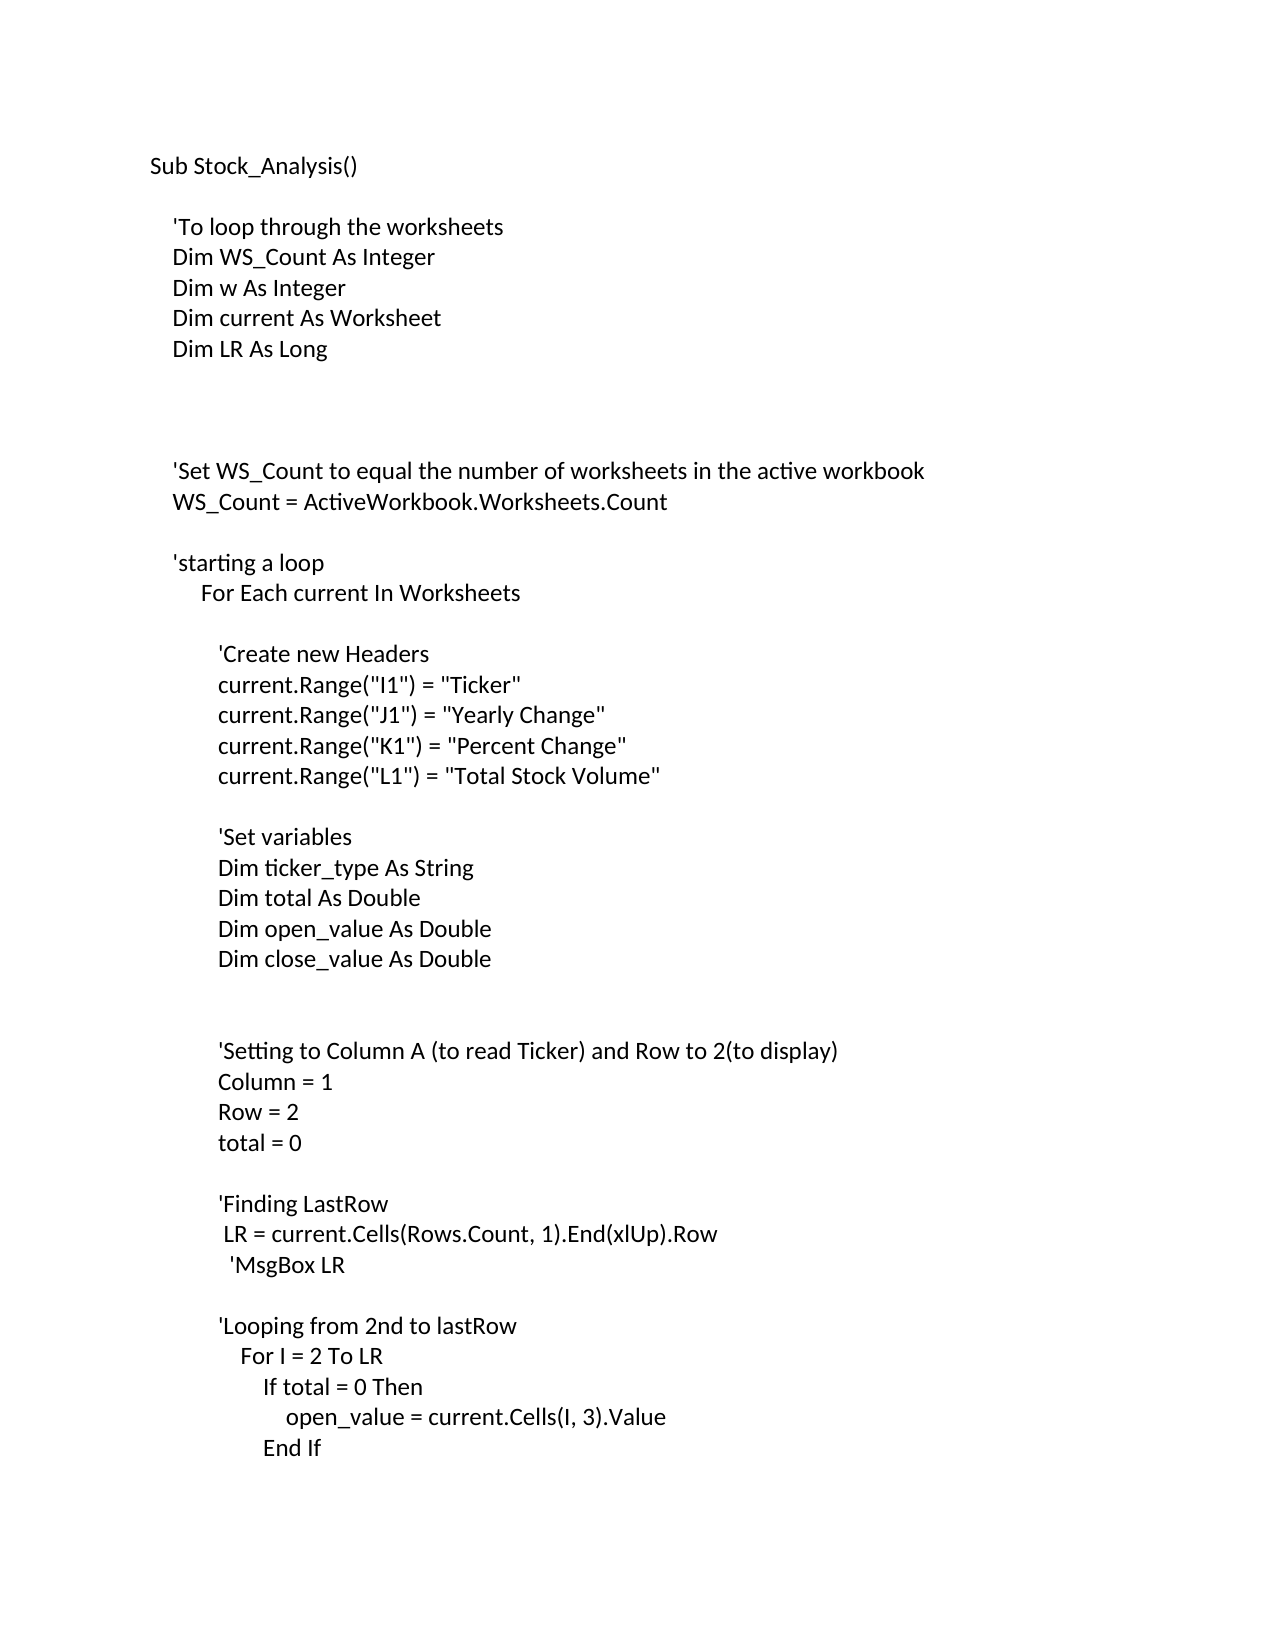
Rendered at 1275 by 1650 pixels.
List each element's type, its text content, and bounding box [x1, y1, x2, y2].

text 'Create new Headers [150, 638, 1125, 669]
text LR = current.Cells(Rows.Count, 1).End(xlUp).Row [150, 1218, 1125, 1249]
text total = 0 [150, 1127, 1125, 1157]
text Dim current As Worksheet [150, 303, 1125, 333]
text open_value = current.Cells(I, 3).Value [150, 1401, 1125, 1432]
text 'Setting to Column A (to read Ticker) and Row to 2(to display) [150, 1035, 1125, 1066]
text Dim close_value As Double [150, 943, 1125, 974]
text For Each current In Worksheets [150, 577, 1125, 608]
text End If [150, 1432, 1125, 1462]
text Dim total As Double [150, 882, 1125, 913]
text Dim LR As Long [150, 333, 1125, 364]
text current.Range("L1") = "Total Stock Volume" [150, 760, 1125, 791]
text 'Finding LastRow [150, 1188, 1125, 1218]
text Column = 1 [150, 1066, 1125, 1096]
text WS_Count = ActiveWorkbook.Worksheets.Count [150, 486, 1125, 516]
text 'Set variables [150, 821, 1125, 852]
text Row = 2 [150, 1096, 1125, 1127]
text Sub Stock_Analysis() [150, 150, 1125, 181]
text Dim open_value As Double [150, 913, 1125, 943]
text For I = 2 To LR [150, 1340, 1125, 1371]
text current.Range("K1") = "Percent Change" [150, 730, 1125, 760]
text 'MsgBox LR [150, 1249, 1125, 1279]
text current.Range("I1") = "Ticker" [150, 669, 1125, 699]
text Dim ticker_type As String [150, 852, 1125, 882]
text 'starting a loop [150, 547, 1125, 577]
text Dim w As Integer [150, 272, 1125, 303]
text 'Set WS_Count to equal the number of worksheets in the active workbook [150, 455, 1125, 486]
text If total = 0 Then [150, 1371, 1125, 1401]
text Dim WS_Count As Integer [150, 242, 1125, 272]
text current.Range("J1") = "Yearly Change" [150, 699, 1125, 730]
text 'Looping from 2nd to lastRow [150, 1310, 1125, 1340]
text 'To loop through the worksheets [150, 211, 1125, 242]
